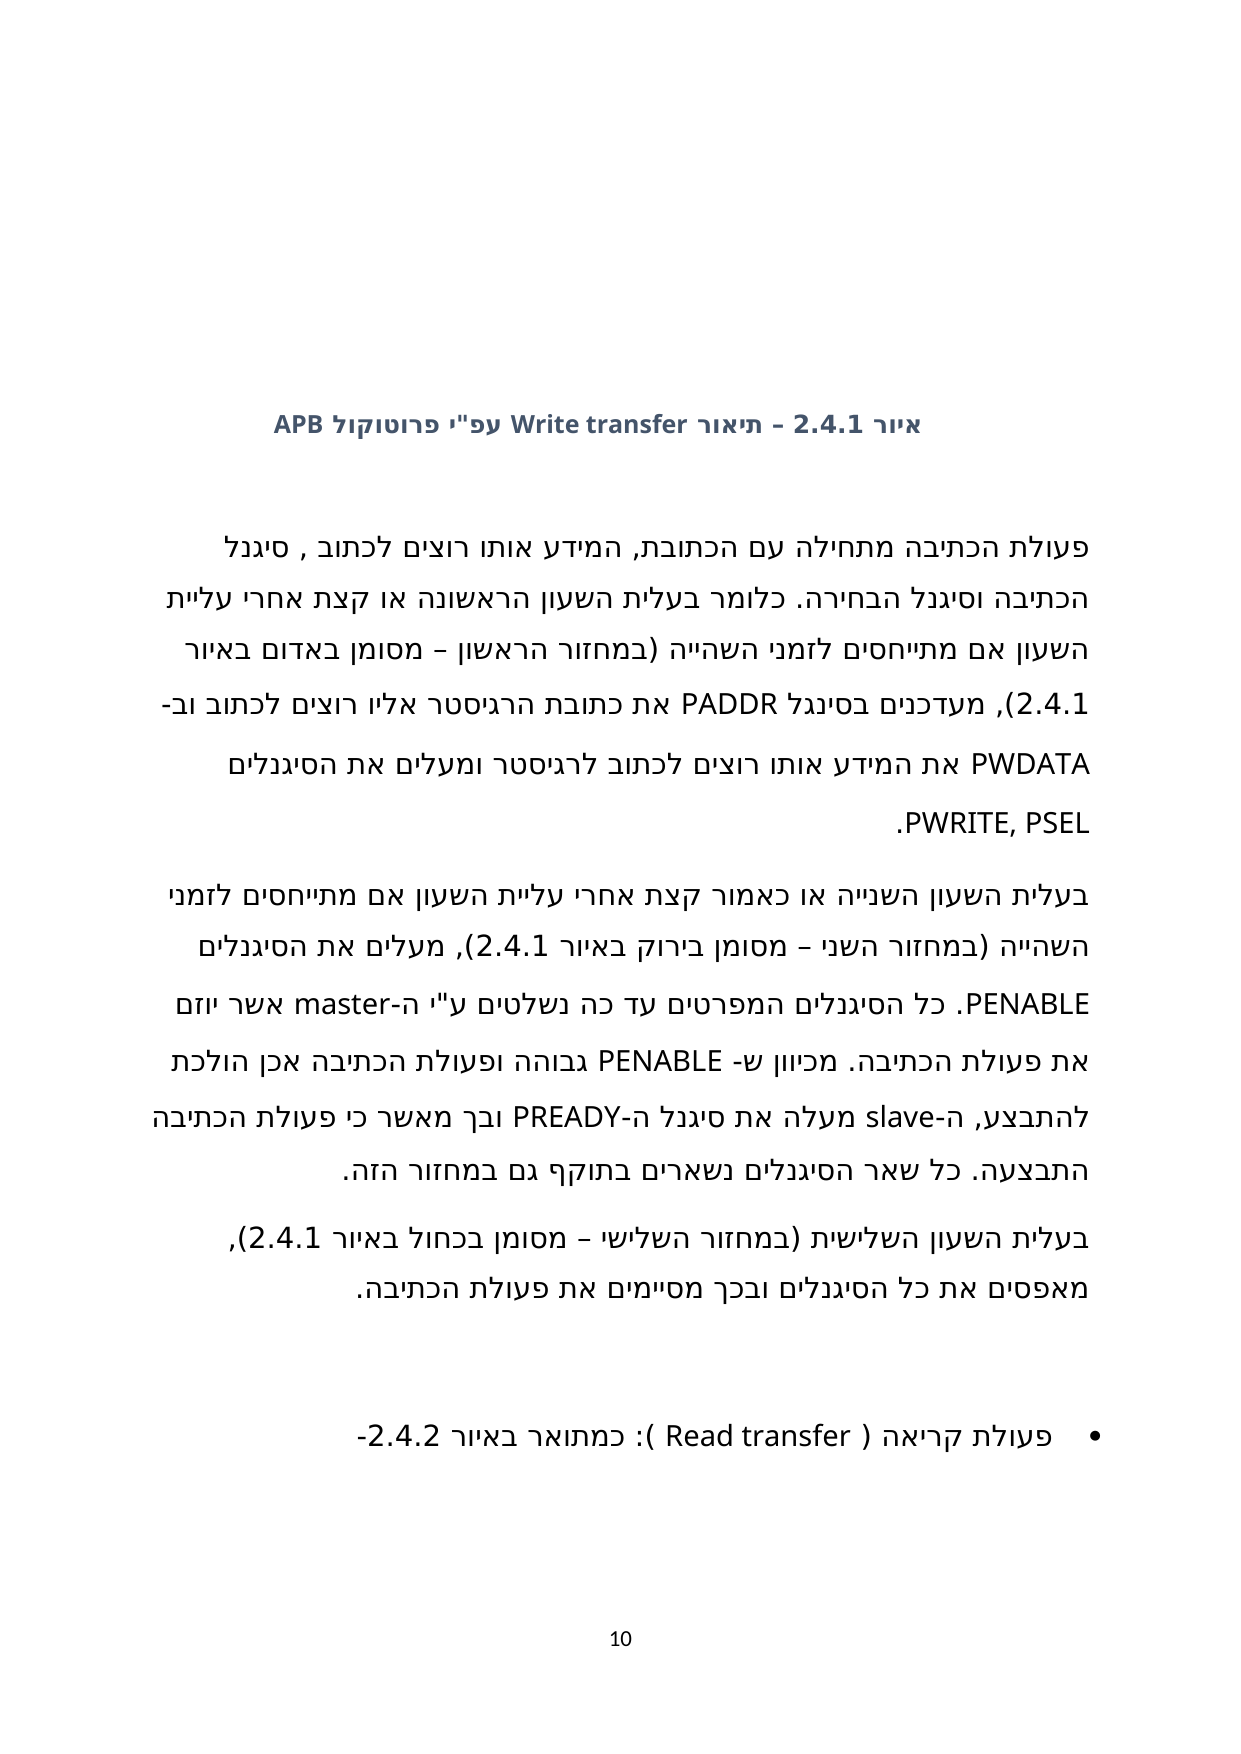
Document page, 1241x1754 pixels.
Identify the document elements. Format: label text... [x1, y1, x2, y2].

list פעולת קריאה ( Read transfer ): כמתואר באיור 2.4.2- [150, 1416, 1090, 1455]
text בעלית השעון השנייה או כאמור קצת אחרי עליית השעון אם מתייחסים לזמני השהייה (במחזור השני – מסומן בירוק באיור 2.4.1), מעלים את הסיגנלים PENABLE. כל הסיגנלים המפרטים עד כה נשלטים ע"י ה-master אשר יוזם את פעולת הכתיבה. מכיוון ש- PENABLE גבוהה ופעולת הכתיבה אכן הולכת להתבצע, ה-slave מעלה את סיגנל ה-PREADY ובך מאשר כי פעולת הכתיבה התבצעה. כל שאר הסיגנלים נשארים בתוקף גם במחזור הזה. [150, 879, 1090, 1187]
text פעולת הכתיבה מתחילה עם הכתובת, המידע אותו רוצים לכתוב , סיגנל הכתיבה וסיגנל הבחירה. כלומר בעלית השעון הראשונה או קצת אחרי עליית השעון אם מתייחסים לזמני השהייה (במחזור הראשון – מסומן באדום באיור 2.4.1), מעדכנים בסינגל PADDR את כתובת הרגיסטר אליו רוצים לכתוב וב-PWDATA את המידע אותו רוצים לכתוב לרגיסטר ומעלים את הסיגנלים PWRITE, PSEL. [150, 531, 1090, 842]
text בעלית השעון השלישית (במחזור השלישי – מסומן בכחול באיור 2.4.1), מאפסים את כל הסיגנלים ובכך מסיימים את פעולת הכתיבה. [150, 1221, 1090, 1306]
